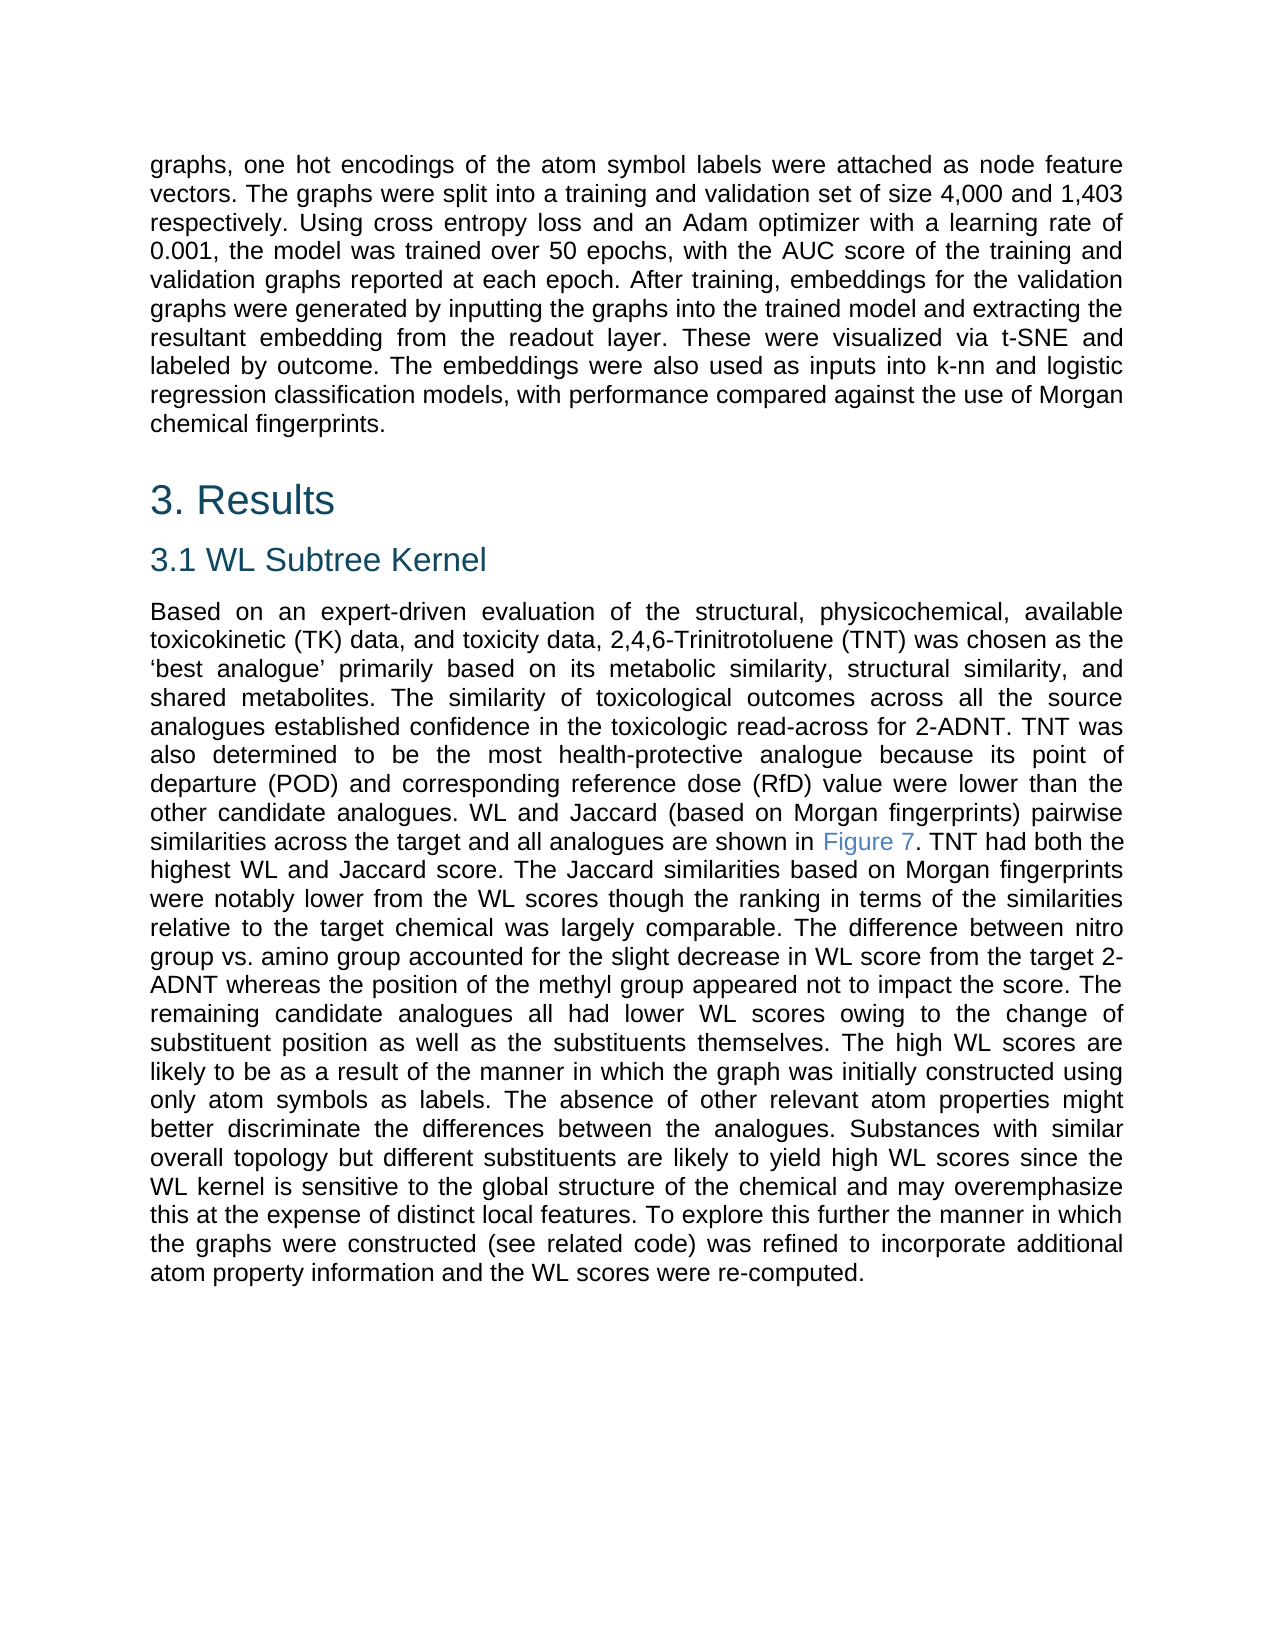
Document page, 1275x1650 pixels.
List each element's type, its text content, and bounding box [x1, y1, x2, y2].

subtitle 3. Results [150, 475, 1125, 523]
text Based on an expert-driven evaluation of the structural, physicochemical, available toxicokinetic (TK) data, and toxicity data, 2,4,6-Trinitrotoluene (TNT) was chosen as the ‘best analogue’ primarily based on its metabolic similarity, structural similarity, and shared metabolites. The similarity of toxicological outcomes across all the source analogues established confidence in the toxicologic read-across for 2-ADNT. TNT was also determined to be the most health-protective analogue because its point of departure (POD) and corresponding reference dose (RfD) value were lower than the other candidate analogues. WL and Jaccard (based on Morgan fingerprints) pairwise similarities across the target and all analogues are shown in Figure 7. TNT had both the highest WL and Jaccard score. The Jaccard similarities based on Morgan fingerprints were notably lower from the WL scores though the ranking in terms of the similarities relative to the target chemical was largely comparable. The difference between nitro group vs. amino group accounted for the slight decrease in WL score from the target 2-ADNT whereas the position of the methyl group appeared not to impact the score. The remaining candidate analogues all had lower WL scores owing to the change of substituent position as well as the substituents themselves. The high WL scores are likely to be as a result of the manner in which the graph was initially constructed using only atom symbols as labels. The absence of other relevant atom properties might better discriminate the differences between the analogues. Substances with similar overall topology but different substituents are likely to yield high WL scores since the WL kernel is sensitive to the global structure of the chemical and may overemphasize this at the expense of distinct local features. To explore this further the manner in which the graphs were constructed (see related code) was refined to incorporate additional atom property information and the WL scores were re-computed. [150, 597, 1125, 1287]
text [150, 150, 1125, 437]
subtitle 3.1 WL Subtree Kernel [150, 539, 1125, 578]
